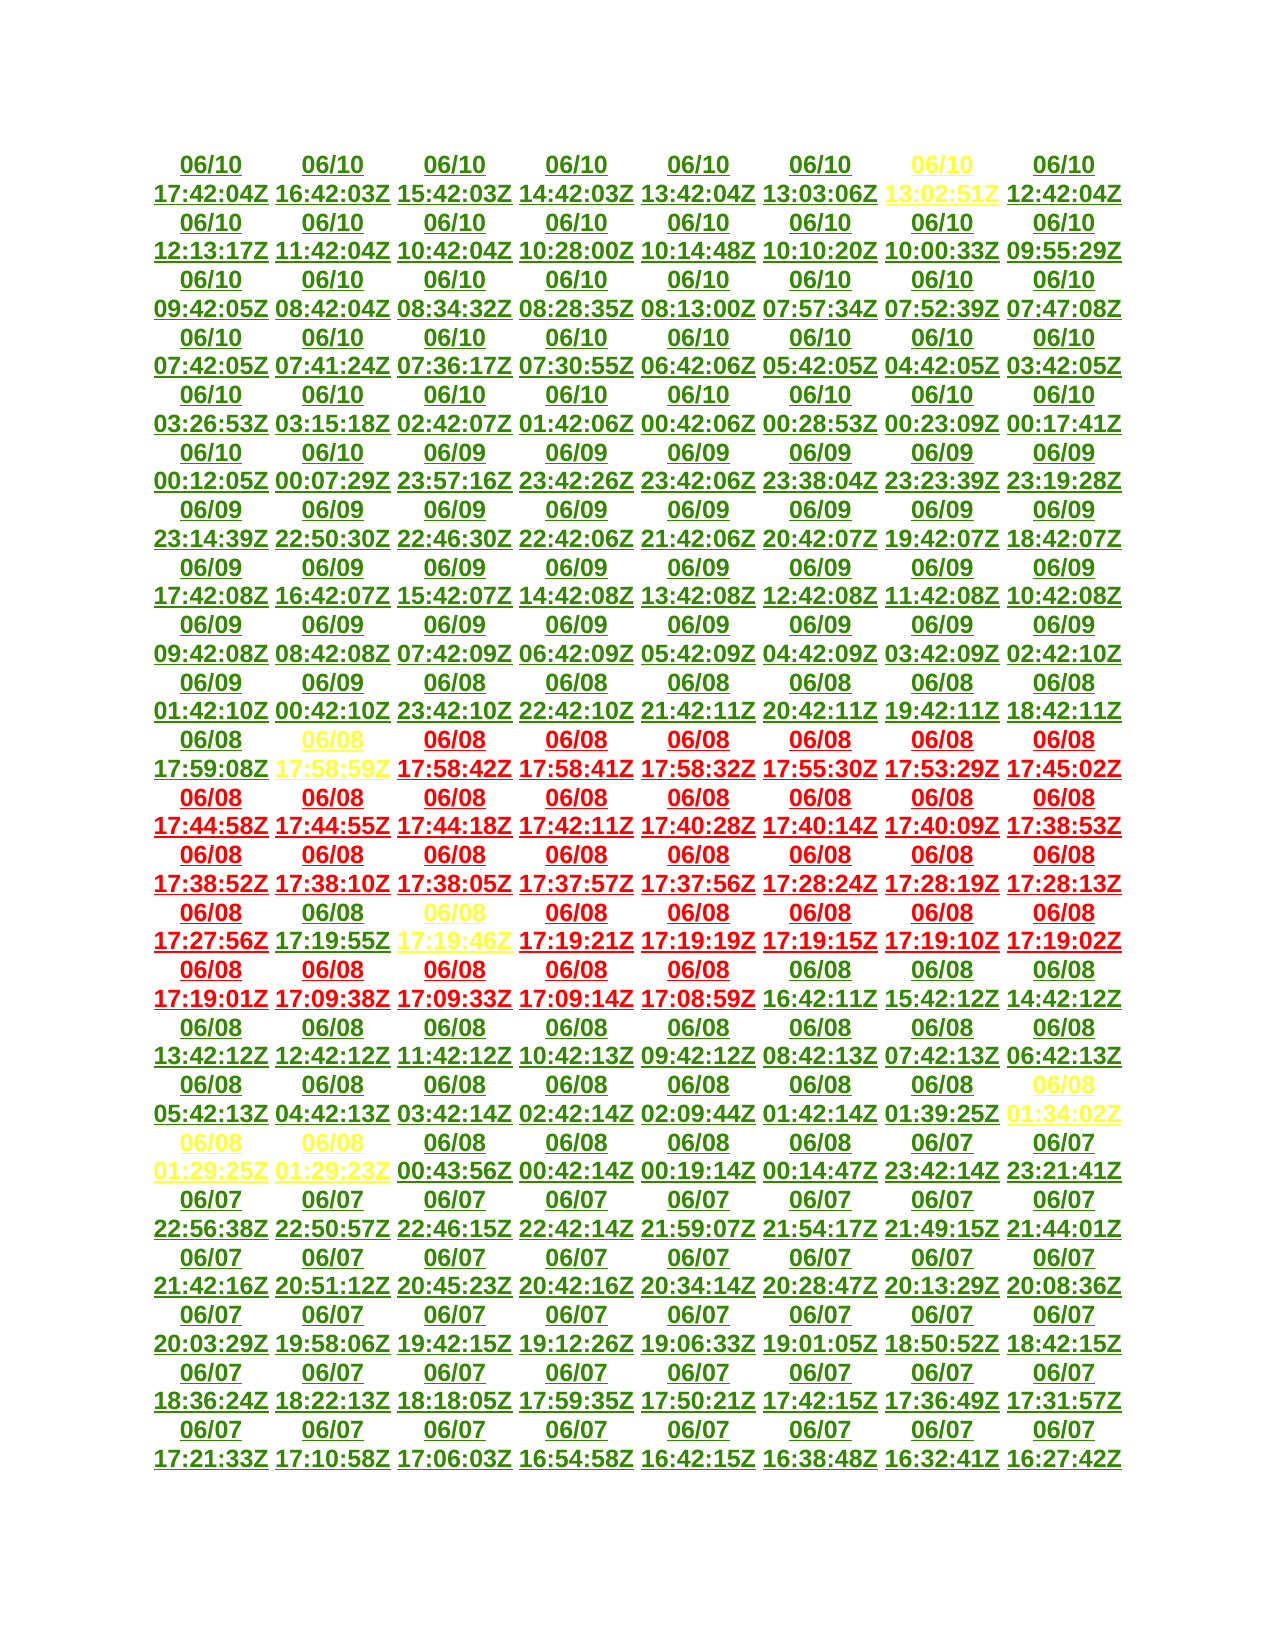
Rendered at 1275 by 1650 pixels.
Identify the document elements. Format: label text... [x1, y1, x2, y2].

table_cell 06/08 17:58:32Z [638, 725, 759, 782]
table_cell 06/08 17:19:02Z [1003, 898, 1125, 955]
table_cell 06/09 21:42:06Z [638, 495, 759, 552]
table_cell 06/07 17:21:33Z [150, 1415, 272, 1472]
table_cell 06/07 17:31:57Z [1003, 1358, 1125, 1415]
table_cell 06/09 09:42:08Z [150, 610, 272, 667]
table_cell 06/10 11:42:04Z [272, 208, 394, 265]
table_cell 06/07 20:08:36Z [1003, 1243, 1125, 1300]
table_cell 06/07 20:45:23Z [394, 1243, 516, 1300]
table_cell 06/10 10:10:20Z [759, 208, 881, 265]
table_cell 06/09 23:57:16Z [394, 438, 516, 495]
table_cell 06/07 23:21:41Z [1003, 1128, 1125, 1185]
table_cell 06/07 22:56:38Z [150, 1185, 272, 1242]
table_cell 06/07 21:42:16Z [150, 1243, 272, 1300]
table_cell 06/09 05:42:09Z [638, 610, 759, 667]
table_cell 06/10 07:42:05Z [150, 323, 272, 380]
table_cell 06/07 20:42:16Z [516, 1243, 637, 1300]
table_cell 06/08 01:29:25Z [150, 1128, 272, 1185]
table_cell 06/08 17:38:53Z [1003, 783, 1125, 840]
table_cell 06/09 02:42:10Z [1003, 610, 1125, 667]
table_cell 06/09 23:42:26Z [516, 438, 637, 495]
table_cell 06/08 17:38:05Z [394, 840, 516, 897]
table_cell 06/08 20:42:11Z [759, 668, 881, 725]
table_cell 06/08 17:09:14Z [516, 955, 637, 1012]
table_cell 06/07 16:54:58Z [516, 1415, 637, 1472]
table_cell 06/07 20:51:12Z [272, 1243, 394, 1300]
table_cell 06/09 13:42:08Z [638, 553, 759, 610]
table_cell 06/10 06:42:06Z [638, 323, 759, 380]
table_cell 06/07 16:38:48Z [759, 1415, 881, 1472]
table_cell 06/08 17:44:55Z [272, 783, 394, 840]
table_cell 06/10 03:15:18Z [272, 380, 394, 437]
table_cell 06/08 16:42:11Z [759, 955, 881, 1012]
table_cell 06/08 00:19:14Z [638, 1128, 759, 1185]
table_cell 06/08 17:58:41Z [516, 725, 637, 782]
table_cell 06/08 17:19:55Z [272, 898, 394, 955]
table_cell 06/08 15:42:12Z [881, 955, 1003, 1012]
table_cell 06/07 21:59:07Z [638, 1185, 759, 1242]
table_cell 06/08 17:40:14Z [759, 783, 881, 840]
table_cell 06/07 19:58:06Z [272, 1300, 394, 1357]
table_cell 06/08 17:53:29Z [881, 725, 1003, 782]
table_cell 06/08 01:29:23Z [272, 1128, 394, 1185]
table_cell 06/07 20:13:29Z [881, 1243, 1003, 1300]
table_cell 06/10 13:02:51Z [881, 150, 1003, 207]
table_cell 06/08 07:42:13Z [881, 1013, 1003, 1070]
table_cell 06/10 00:28:53Z [759, 380, 881, 437]
table_cell 06/07 17:59:35Z [516, 1358, 637, 1415]
table_cell 06/10 10:14:48Z [638, 208, 759, 265]
table_cell 06/08 17:58:42Z [394, 725, 516, 782]
table_cell 06/10 12:42:04Z [1003, 150, 1125, 207]
table_cell 06/10 05:42:05Z [759, 323, 881, 380]
table_cell 06/10 04:42:05Z [881, 323, 1003, 380]
table_cell 06/08 17:19:19Z [638, 898, 759, 955]
table_cell 06/07 18:18:05Z [394, 1358, 516, 1415]
table_cell 06/08 17:19:21Z [516, 898, 637, 955]
table_cell 06/08 17:38:10Z [272, 840, 394, 897]
table_cell 06/10 01:42:06Z [516, 380, 637, 437]
table_cell 06/09 04:42:09Z [759, 610, 881, 667]
table_cell 06/08 17:37:56Z [638, 840, 759, 897]
table_cell 06/07 21:49:15Z [881, 1185, 1003, 1242]
table_cell 06/09 08:42:08Z [272, 610, 394, 667]
table_cell 06/10 03:26:53Z [150, 380, 272, 437]
table_cell 06/08 01:34:02Z [1003, 1070, 1125, 1127]
table_cell 06/08 17:19:46Z [394, 898, 516, 955]
table_cell 06/07 22:50:57Z [272, 1185, 394, 1242]
table_cell 06/09 14:42:08Z [516, 553, 637, 610]
table_cell 06/08 00:14:47Z [759, 1128, 881, 1185]
table_cell 06/07 20:28:47Z [759, 1243, 881, 1300]
table_cell 06/07 21:44:01Z [1003, 1185, 1125, 1242]
table_cell 06/07 22:46:15Z [394, 1185, 516, 1242]
table_cell 06/10 07:36:17Z [394, 323, 516, 380]
table_cell 06/09 11:42:08Z [881, 553, 1003, 610]
table_cell 06/10 08:28:35Z [516, 265, 637, 322]
table_cell 06/08 17:55:30Z [759, 725, 881, 782]
table_cell 06/08 00:43:56Z [394, 1128, 516, 1185]
table_cell 06/10 09:42:05Z [150, 265, 272, 322]
table_cell 06/08 17:42:11Z [516, 783, 637, 840]
table_cell 06/10 07:30:55Z [516, 323, 637, 380]
table_cell 06/08 18:42:11Z [1003, 668, 1125, 725]
table_cell 06/07 18:22:13Z [272, 1358, 394, 1415]
table_cell 06/08 17:40:09Z [881, 783, 1003, 840]
table_cell 06/08 17:19:15Z [759, 898, 881, 955]
table_cell 06/08 19:42:11Z [881, 668, 1003, 725]
table_cell 06/09 22:46:30Z [394, 495, 516, 552]
table_cell 06/08 02:42:14Z [516, 1070, 637, 1127]
table_cell 06/08 17:27:56Z [150, 898, 272, 955]
table_cell 06/10 16:42:03Z [272, 150, 394, 207]
table_cell 06/10 10:00:33Z [881, 208, 1003, 265]
table_cell 06/10 13:03:06Z [759, 150, 881, 207]
table_cell 06/08 17:45:02Z [1003, 725, 1125, 782]
table_cell 06/10 00:23:09Z [881, 380, 1003, 437]
table_cell 06/10 08:42:04Z [272, 265, 394, 322]
table_cell 06/07 17:06:03Z [394, 1415, 516, 1472]
table_cell 06/08 02:09:44Z [638, 1070, 759, 1127]
table_cell 06/08 05:42:13Z [150, 1070, 272, 1127]
table_cell 06/09 23:19:28Z [1003, 438, 1125, 495]
table_cell 06/09 23:42:06Z [638, 438, 759, 495]
table_cell 06/07 17:36:49Z [881, 1358, 1003, 1415]
table_cell 06/08 21:42:11Z [638, 668, 759, 725]
table_cell 06/10 13:42:04Z [638, 150, 759, 207]
table_cell 06/08 13:42:12Z [150, 1013, 272, 1070]
table_cell 06/09 23:23:39Z [881, 438, 1003, 495]
table_cell 06/08 17:09:33Z [394, 955, 516, 1012]
table_cell 06/07 16:27:42Z [1003, 1415, 1125, 1472]
table_cell 06/08 23:42:10Z [394, 668, 516, 725]
table_cell 06/09 06:42:09Z [516, 610, 637, 667]
table_cell 06/10 08:34:32Z [394, 265, 516, 322]
table_cell 06/08 14:42:12Z [1003, 955, 1125, 1012]
table_cell 06/10 07:52:39Z [881, 265, 1003, 322]
table_cell 06/09 10:42:08Z [1003, 553, 1125, 610]
table_cell 06/07 17:42:15Z [759, 1358, 881, 1415]
table_cell 06/08 17:58:59Z [272, 725, 394, 782]
table_cell 06/10 10:42:04Z [394, 208, 516, 265]
table_cell 06/08 17:44:18Z [394, 783, 516, 840]
table_cell 06/07 20:03:29Z [150, 1300, 272, 1357]
table_cell 06/09 03:42:09Z [881, 610, 1003, 667]
table_cell 06/09 20:42:07Z [759, 495, 881, 552]
table_cell 06/07 18:42:15Z [1003, 1300, 1125, 1357]
table_cell 06/07 19:12:26Z [516, 1300, 637, 1357]
table_cell 06/10 17:42:04Z [150, 150, 272, 207]
table_cell 06/09 23:14:39Z [150, 495, 272, 552]
table_cell 06/08 17:19:01Z [150, 955, 272, 1012]
table_cell 06/08 00:42:14Z [516, 1128, 637, 1185]
table_cell 06/09 23:38:04Z [759, 438, 881, 495]
table_cell 06/10 07:41:24Z [272, 323, 394, 380]
table_cell 06/08 04:42:13Z [272, 1070, 394, 1127]
table_cell 06/07 21:54:17Z [759, 1185, 881, 1242]
table_cell 06/10 00:07:29Z [272, 438, 394, 495]
table_cell 06/09 16:42:07Z [272, 553, 394, 610]
table_cell 06/08 17:28:24Z [759, 840, 881, 897]
table_cell 06/08 01:42:14Z [759, 1070, 881, 1127]
table_cell 06/09 22:42:06Z [516, 495, 637, 552]
table_cell 06/10 03:42:05Z [1003, 323, 1125, 380]
table_cell 06/09 17:42:08Z [150, 553, 272, 610]
table_cell 06/10 15:42:03Z [394, 150, 516, 207]
table_cell 06/10 02:42:07Z [394, 380, 516, 437]
table_cell 06/07 18:36:24Z [150, 1358, 272, 1415]
table_cell 06/07 18:50:52Z [881, 1300, 1003, 1357]
table_cell 06/07 16:32:41Z [881, 1415, 1003, 1472]
table_cell 06/08 08:42:13Z [759, 1013, 881, 1070]
table_cell 06/07 20:34:14Z [638, 1243, 759, 1300]
table_cell 06/09 12:42:08Z [759, 553, 881, 610]
table_cell 06/07 17:50:21Z [638, 1358, 759, 1415]
table_cell 06/07 22:42:14Z [516, 1185, 637, 1242]
table_cell 06/09 00:42:10Z [272, 668, 394, 725]
table_cell 06/08 12:42:12Z [272, 1013, 394, 1070]
table_cell 06/07 17:10:58Z [272, 1415, 394, 1472]
table_cell 06/08 11:42:12Z [394, 1013, 516, 1070]
table_cell 06/08 09:42:12Z [638, 1013, 759, 1070]
table_cell 06/07 16:42:15Z [638, 1415, 759, 1472]
table_cell 06/08 17:59:08Z [150, 725, 272, 782]
table_cell 06/10 08:13:00Z [638, 265, 759, 322]
table_cell 06/08 17:09:38Z [272, 955, 394, 1012]
table_cell 06/08 03:42:14Z [394, 1070, 516, 1127]
table_cell 06/08 06:42:13Z [1003, 1013, 1125, 1070]
table_cell 06/09 15:42:07Z [394, 553, 516, 610]
table_cell 06/10 07:57:34Z [759, 265, 881, 322]
table_cell 06/09 19:42:07Z [881, 495, 1003, 552]
table_cell 06/08 17:44:58Z [150, 783, 272, 840]
table_cell 06/08 17:19:10Z [881, 898, 1003, 955]
table_cell 06/07 19:01:05Z [759, 1300, 881, 1357]
table_cell 06/09 18:42:07Z [1003, 495, 1125, 552]
table_cell 06/08 22:42:10Z [516, 668, 637, 725]
table_cell 06/07 19:42:15Z [394, 1300, 516, 1357]
table_cell 06/08 17:37:57Z [516, 840, 637, 897]
table_cell 06/08 17:40:28Z [638, 783, 759, 840]
table_cell 06/09 01:42:10Z [150, 668, 272, 725]
table_cell 06/10 00:12:05Z [150, 438, 272, 495]
table_cell 06/10 10:28:00Z [516, 208, 637, 265]
table_cell 06/10 14:42:03Z [516, 150, 637, 207]
table_cell 06/09 22:50:30Z [272, 495, 394, 552]
table_cell 06/10 12:13:17Z [150, 208, 272, 265]
table_cell 06/08 17:08:59Z [638, 955, 759, 1012]
table_cell 06/10 09:55:29Z [1003, 208, 1125, 265]
table_cell 06/08 10:42:13Z [516, 1013, 637, 1070]
table_cell 06/08 01:39:25Z [881, 1070, 1003, 1127]
table_cell 06/07 23:42:14Z [881, 1128, 1003, 1185]
table_cell 06/07 19:06:33Z [638, 1300, 759, 1357]
table_cell 06/08 17:38:52Z [150, 840, 272, 897]
table_cell 06/08 17:28:19Z [881, 840, 1003, 897]
table_cell 06/10 00:17:41Z [1003, 380, 1125, 437]
table_cell 06/08 17:28:13Z [1003, 840, 1125, 897]
table_cell 06/10 00:42:06Z [638, 380, 759, 437]
table_cell 06/10 07:47:08Z [1003, 265, 1125, 322]
table_cell 06/09 07:42:09Z [394, 610, 516, 667]
